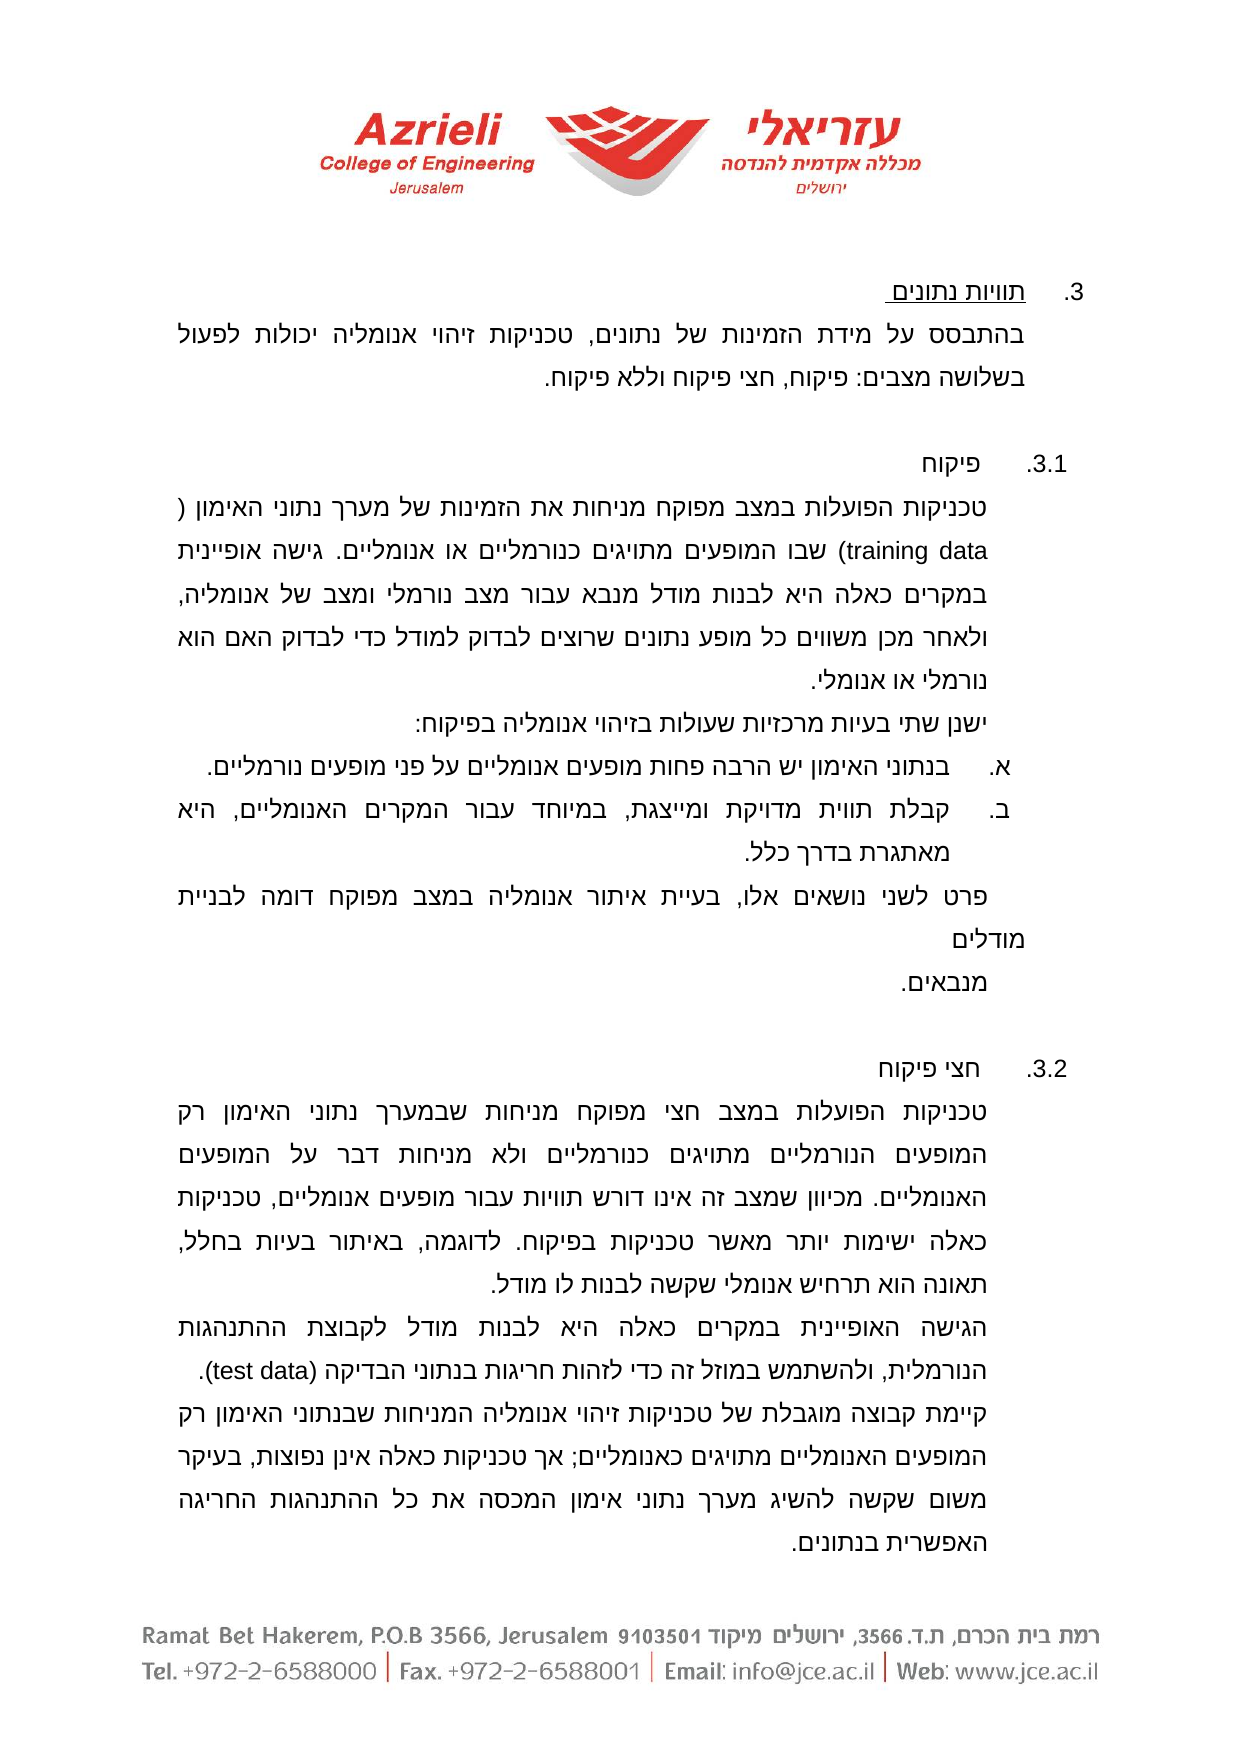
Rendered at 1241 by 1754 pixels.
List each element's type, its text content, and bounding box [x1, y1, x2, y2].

list תוויות נתונים [177, 277, 1063, 306]
picture [107, 1605, 1133, 1714]
list טכניקות הפועלות במצב מפוקח מניחות את הזמינות של מערך נתוני האימון (training data) שבו המופעים מתויגים כנורמליים או אנומליים. גישה אופיינית במקרים כאלה היא לבנות מודל מנבא עבור מצב נורמלי ומצב של אנומליה, ולאחר מכן משווים כל מופע נתונים שרוצים לבדוק למודל כדי לבדוק האם הוא נורמלי או אנומלי. [177, 492, 988, 694]
list חצי פיקוח [177, 1054, 1026, 1083]
text מנבאים. [177, 968, 1026, 996]
list טכניקות הפועלות במצב חצי מפוקח מניחות שבמערך נתוני האימון רק המופעים הנורמליים מתויגים כנורמליים ולא מניחות דבר על המופעים האנומליים. מכיוון שמצב זה אינו דורש תוויות עבור מופעים אנומליים, טכניקות כאלה ישימות יותר מאשר טכניקות בפיקוח. לדוגמה, באיתור בעיות בחלל, תאונה הוא תרחיש אנומלי שקשה לבנות לו מודל. [177, 1097, 988, 1298]
picture [42, 44, 1199, 221]
list בנתוני האימון יש הרבה פחות מופעים אנומליים על פני מופעים נורמליים. [177, 752, 988, 781]
list הגישה האופיינית במקרים כאלה היא לבנות מודל לקבוצת ההתנהגות הנורמלית, ולהשתמש במוזל זה כדי לזהות חריגות בנתוני הבדיקה (test data). [177, 1313, 988, 1384]
list פיקוח [177, 449, 1026, 478]
list קבלת תווית מדויקת ומייצגת, במיוחד עבור המקרים האנומליים, היא מאתגרת בדרך כלל. [177, 795, 988, 867]
text פרט לשני נושאים אלו, בעיית איתור אנומליה במצב מפוקח דומה לבניית מודלים [177, 881, 1026, 953]
list ישנן שתי בעיות מרכזיות שעולות בזיהוי אנומליה בפיקוח: [177, 709, 988, 738]
list בהתבסס על מידת הזמינות של נתונים, טכניקות זיהוי אנומליה יכולות לפעול בשלושה מצבים: פיקוח, חצי פיקוח וללא פיקוח. [177, 320, 1026, 392]
list קיימת קבוצה מוגבלת של טכניקות זיהוי אנומליה המניחות שבנתוני האימון רק המופעים האנומליים מתויגים כאנומליים; אך טכניקות כאלה אינן נפוצות, בעיקר משום שקשה להשיג מערך נתוני אימון המכסה את כל ההתנהגות החריגה האפשרית בנתונים. [177, 1399, 988, 1557]
